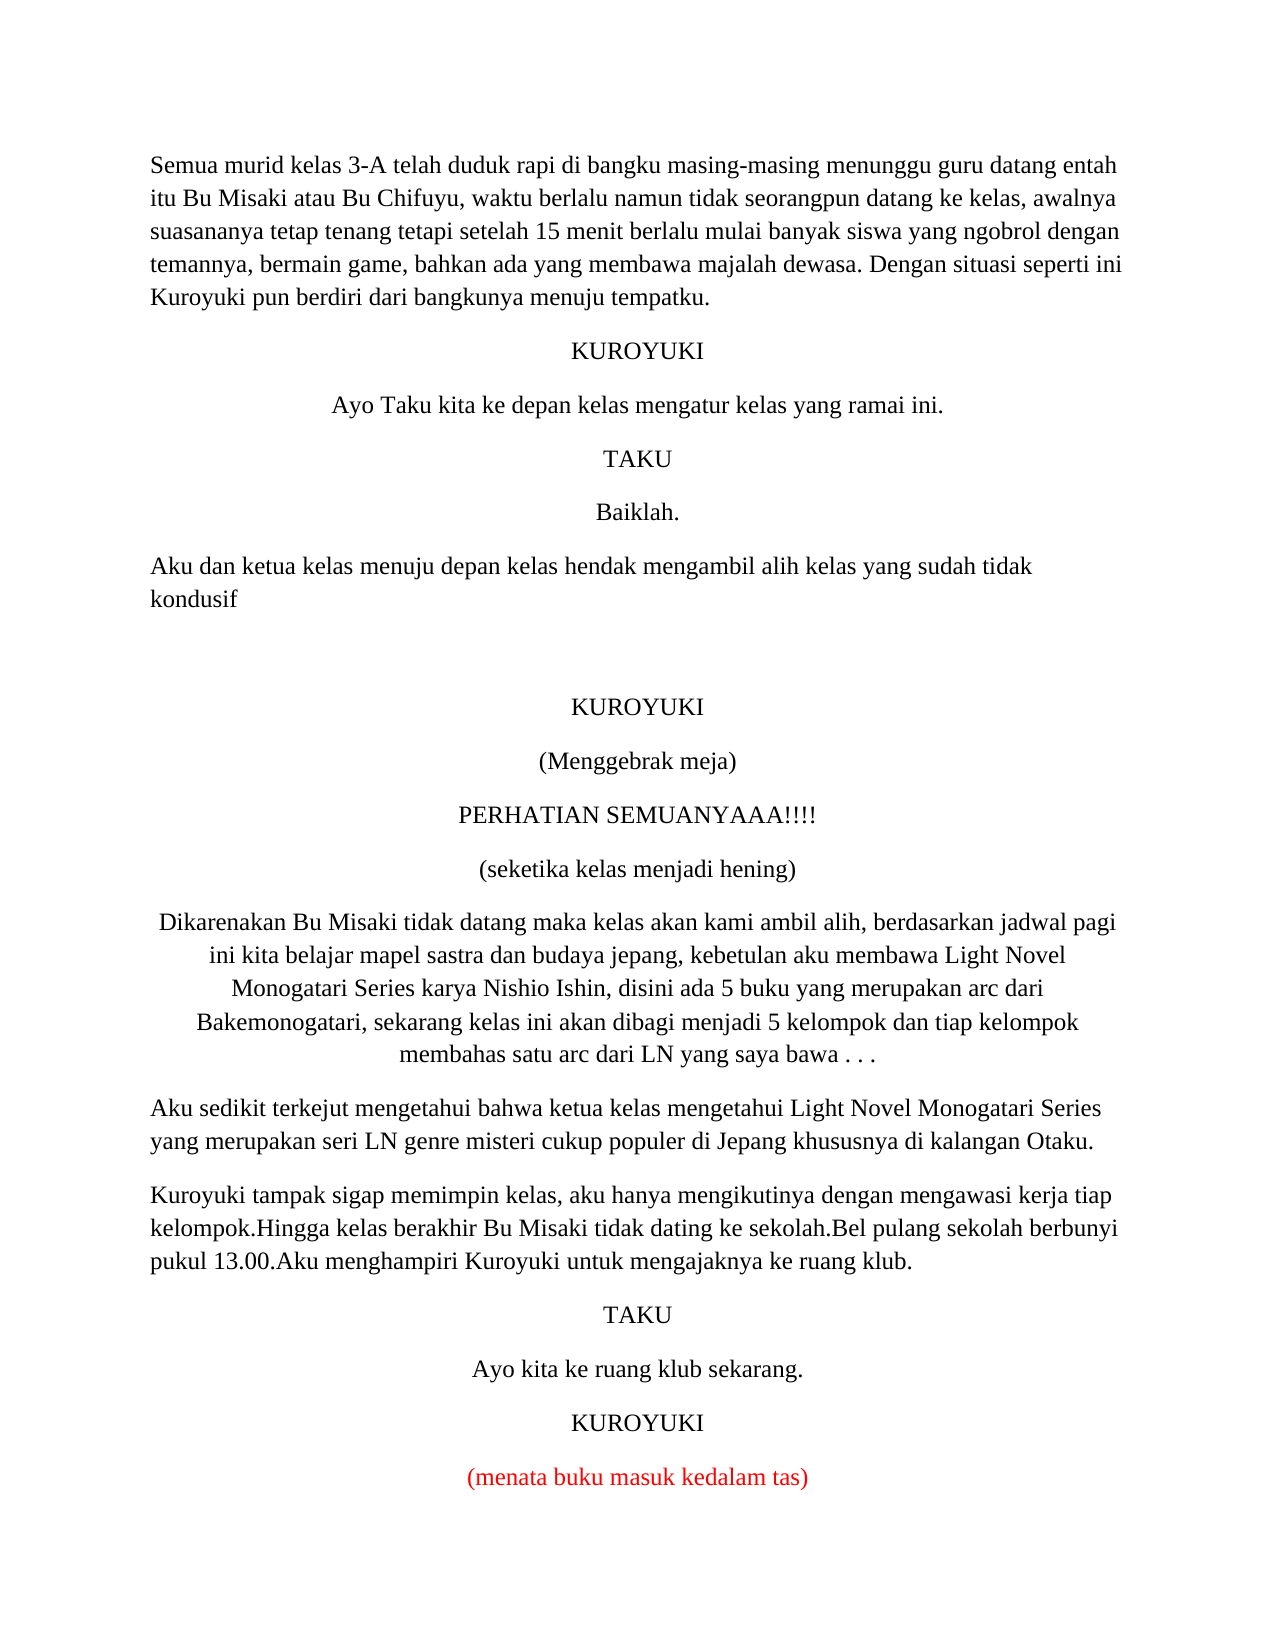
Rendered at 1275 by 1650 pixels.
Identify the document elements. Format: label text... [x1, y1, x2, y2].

text Ayo Taku kita ke depan kelas mengatur kelas yang ramai ini. [150, 390, 1125, 418]
text KUROYUKI [150, 336, 1125, 365]
text Semua murid kelas 3-A telah duduk rapi di bangku masing-masing menunggu guru datang entah itu Bu Misaki atau Bu Chifuyu, waktu berlalu namun tidak seorangpun datang ke kelas, awalnya suasananya tetap tenang tetapi setelah 15 menit berlalu mulai banyak siswa yang ngobrol dengan temannya, bermain game, bahkan ada yang membawa majalah dewasa. Dengan situasi seperti ini Kuroyuki pun berdiri dari bangkunya menuju tempatku. [150, 150, 1125, 311]
text TAKU [150, 444, 1125, 472]
text Ayo kita ke ruang klub sekarang. [150, 1354, 1125, 1383]
text (seketika kelas menjadi hening) [150, 854, 1125, 882]
text Aku sedikit terkejut mengetahui bahwa ketua kelas mengetahui Light Novel Monogatari Series yang merupakan seri LN genre misteri cukup populer di Jepang khususnya di kalangan Otaku. [150, 1093, 1125, 1155]
text PERHATIAN SEMUANYAAA!!!! [150, 800, 1125, 828]
text Baiklah. [150, 497, 1125, 526]
text (Menggebrak meja) [150, 746, 1125, 775]
text Aku dan ketua kelas menuju depan kelas hendak mengambil alih kelas yang sudah tidak kondusif [150, 551, 1125, 613]
text KUROYUKI [150, 1408, 1125, 1437]
text (menata buku masuk kedalam tas) [150, 1462, 1125, 1491]
text TAKU [150, 1300, 1125, 1329]
text KUROYUKI [150, 692, 1125, 721]
text Kuroyuki tampak sigap memimpin kelas, aku hanya mengikutinya dengan mengawasi kerja tiap kelompok.Hingga kelas berakhir Bu Misaki tidak dating ke sekolah.Bel pulang sekolah berbunyi pukul 13.00.Aku menghampiri Kuroyuki untuk mengajaknya ke ruang klub. [150, 1180, 1125, 1275]
text Dikarenakan Bu Misaki tidak datang maka kelas akan kami ambil alih, berdasarkan jadwal pagi ini kita belajar mapel sastra dan budaya jepang, kebetulan aku membawa Light Novel Monogatari Series karya Nishio Ishin, disini ada 5 buku yang merupakan arc dari Bakemonogatari, sekarang kelas ini akan dibagi menjadi 5 kelompok dan tiap kelompok membahas satu arc dari LN yang saya bawa . . . [150, 907, 1125, 1068]
